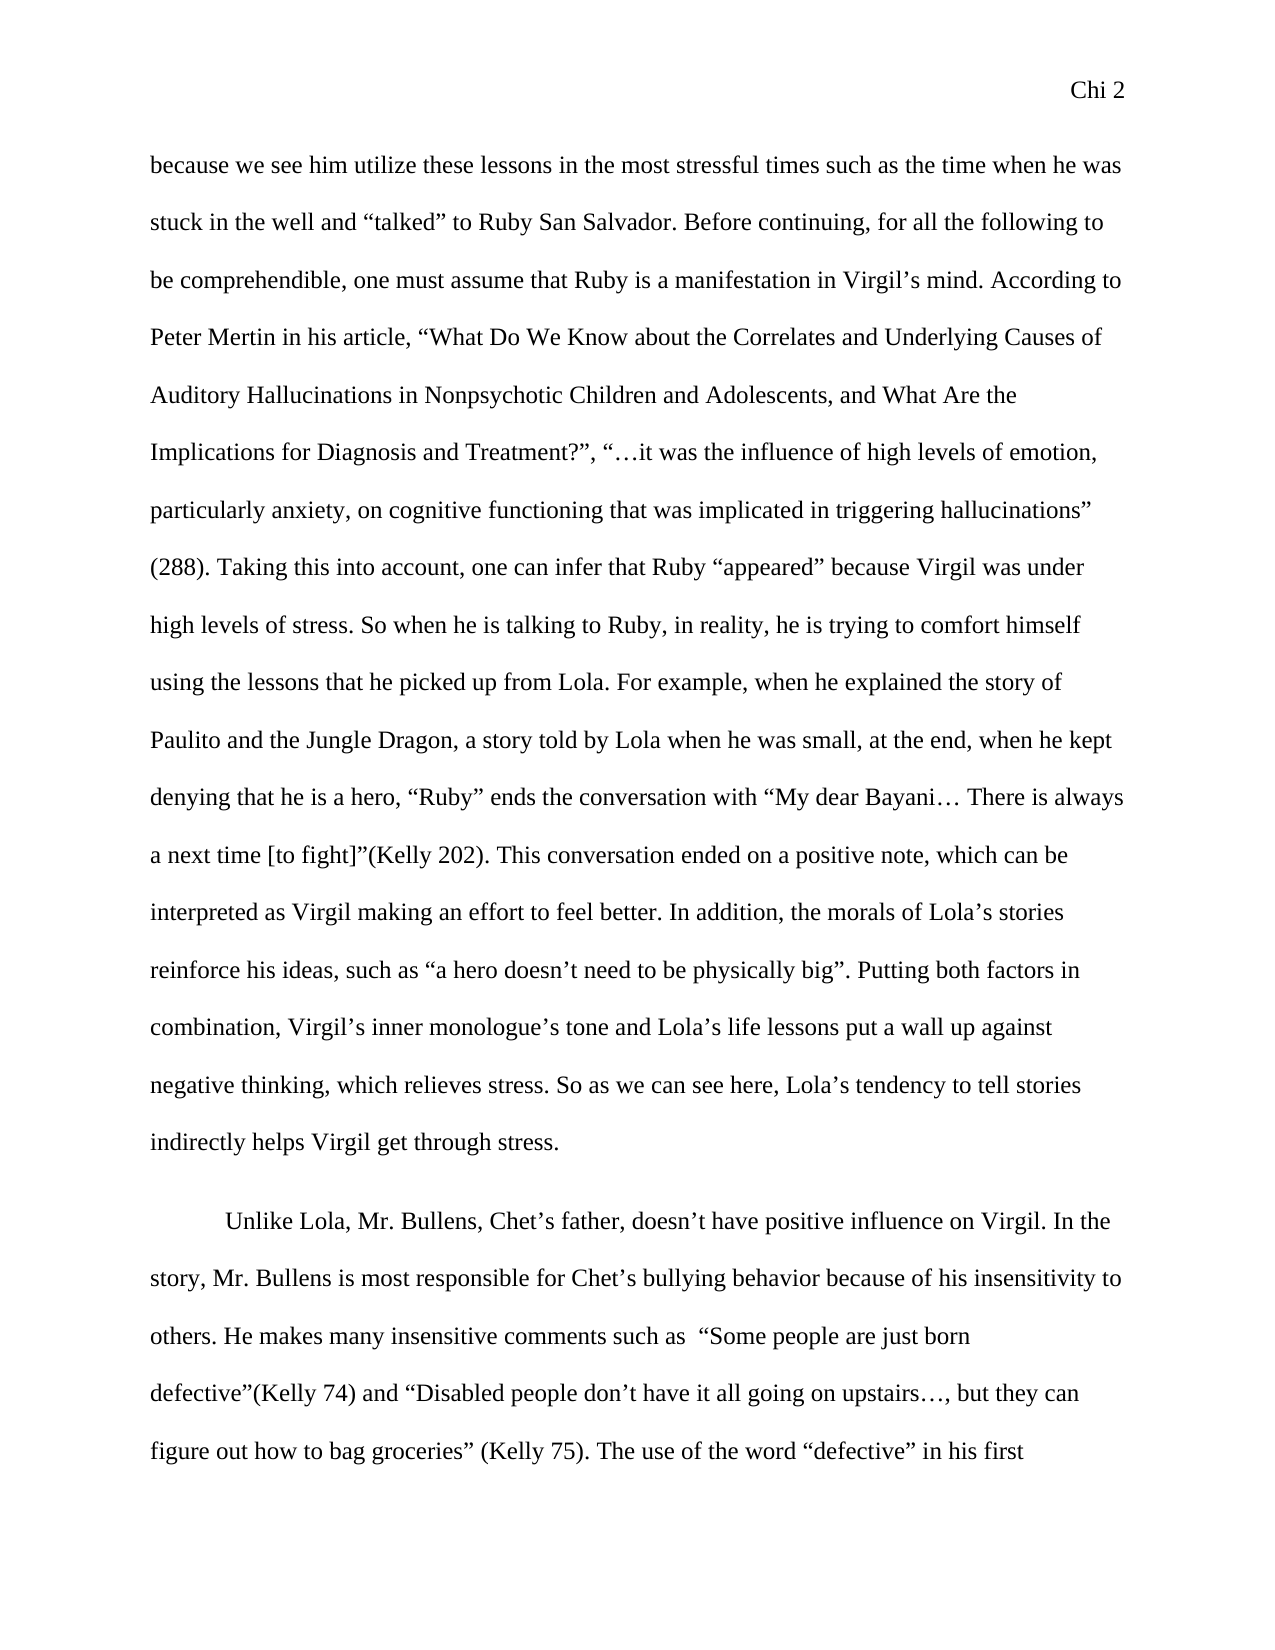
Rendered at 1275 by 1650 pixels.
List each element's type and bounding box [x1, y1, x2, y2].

text [150, 1206, 1125, 1464]
text [150, 150, 1125, 1156]
